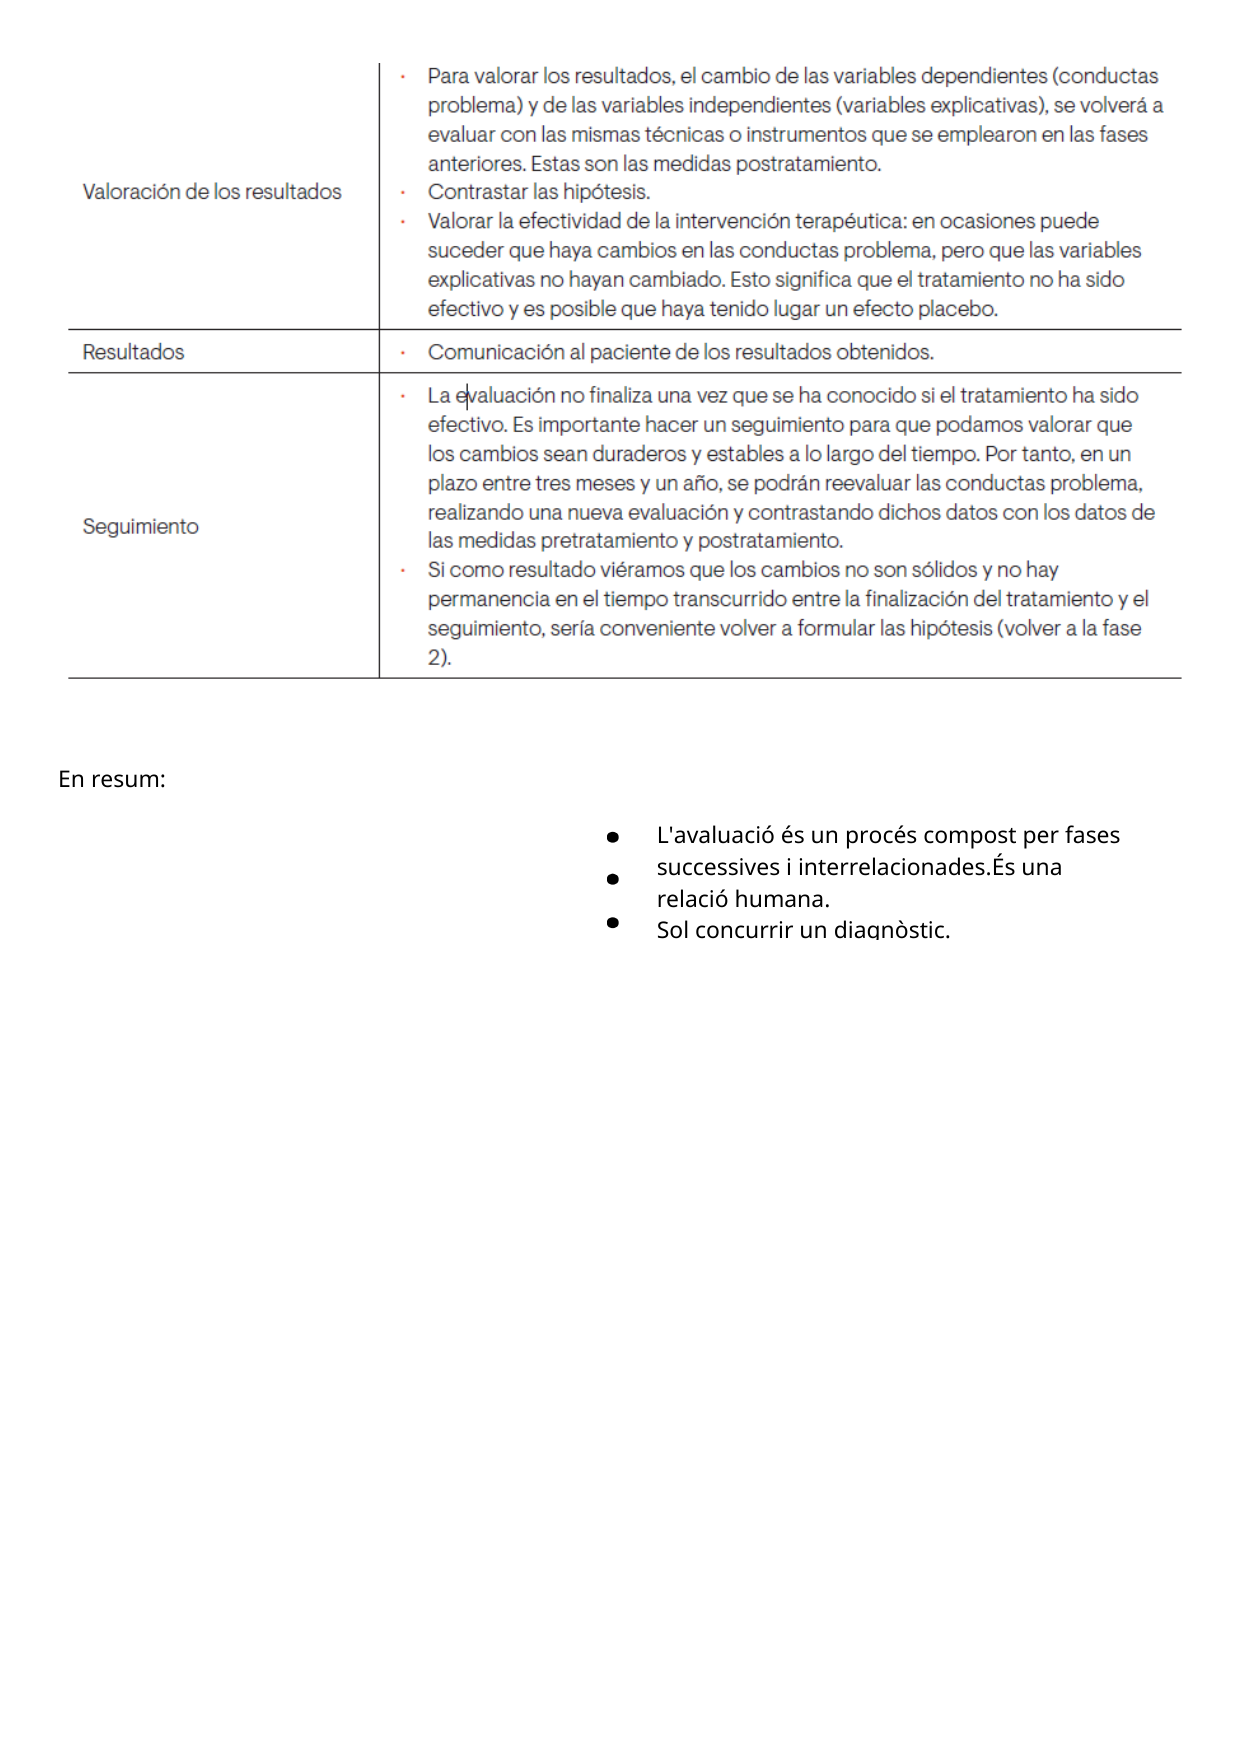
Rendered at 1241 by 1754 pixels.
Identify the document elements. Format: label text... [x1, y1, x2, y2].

text En resum: [58, 762, 1240, 794]
picture [57, 63, 1183, 684]
picture [607, 873, 620, 886]
picture [607, 916, 620, 929]
table_header L'avaluació és un procés compost per fases successives i interrelacionades.És una relació humana. Sol concurrir un diagnòstic. Es subdivideix en fases seqüencials, però és un procés flexible. [647, 813, 1240, 940]
table_header [26, 813, 647, 940]
picture [607, 830, 620, 843]
